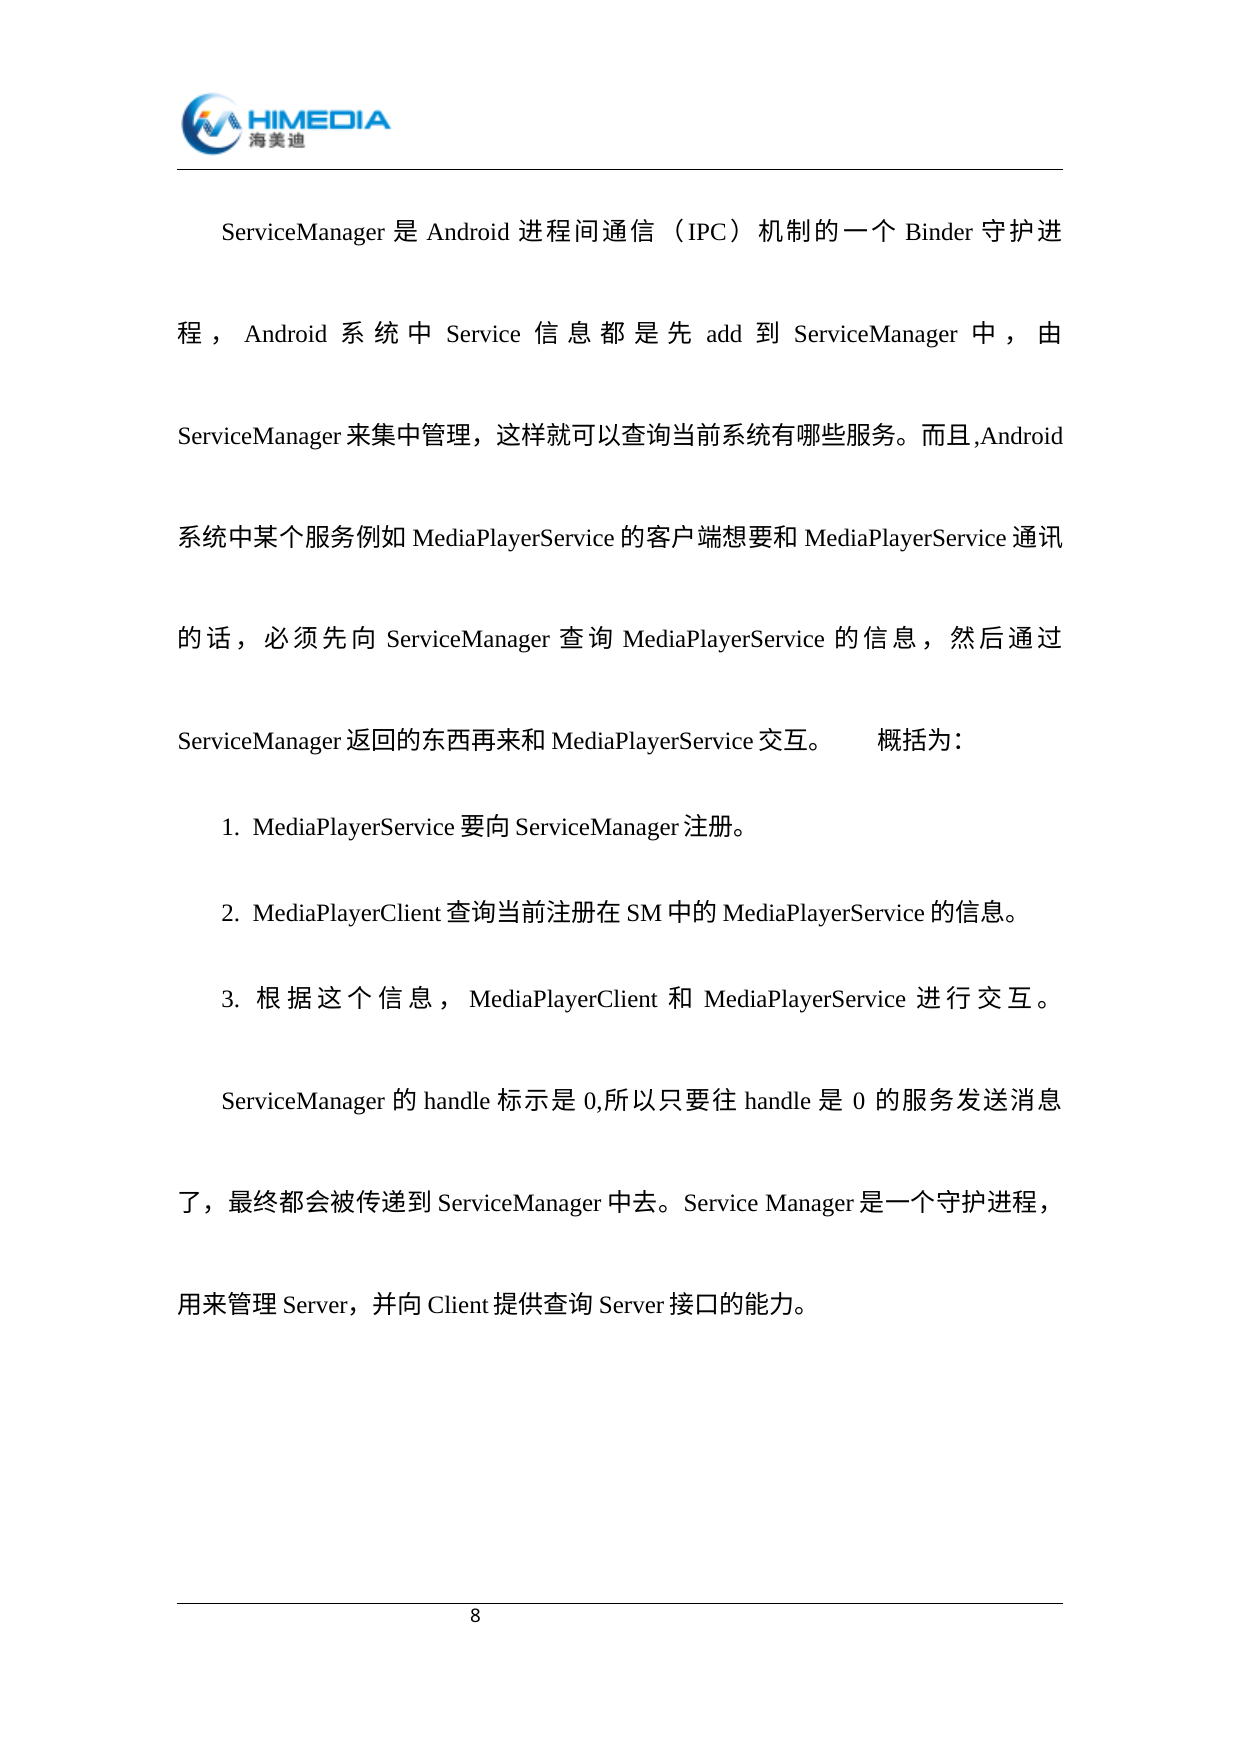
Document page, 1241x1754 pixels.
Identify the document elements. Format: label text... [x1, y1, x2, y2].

list ServiceManager是Android进程间通信（IPC）机制的一个Binder守护进程，Android系统中Service信息都是先add到ServiceManager中，由ServiceManager来集中管理，这样就可以查询当前系统有哪些服务。而且,Android系统中某个服务例如MediaPlayerService的客户端想要和MediaPlayerService通讯的话，必须先向ServiceManager查询MediaPlayerService的信息，然后通过ServiceManager返回的东西再来和MediaPlayerService交互。 概括为： [177, 196, 1063, 773]
picture [177, 88, 396, 167]
list 3. 根据这个信息，MediaPlayerClient和MediaPlayerService进行交互。 ServiceManager的handle标示是0,所以只要往handle是 0 的服务发送消息了，最终都会被传递到ServiceManager中去。Service Manager是一个守护进程，用来管理Server，并向Client提供查询Server接口的能力。 [177, 963, 1063, 1337]
list 2. MediaPlayerClient查询当前注册在SM中的MediaPlayerService的信息。 [177, 877, 1063, 945]
list 1. MediaPlayerService要向ServiceManager注册。 [177, 791, 1063, 859]
